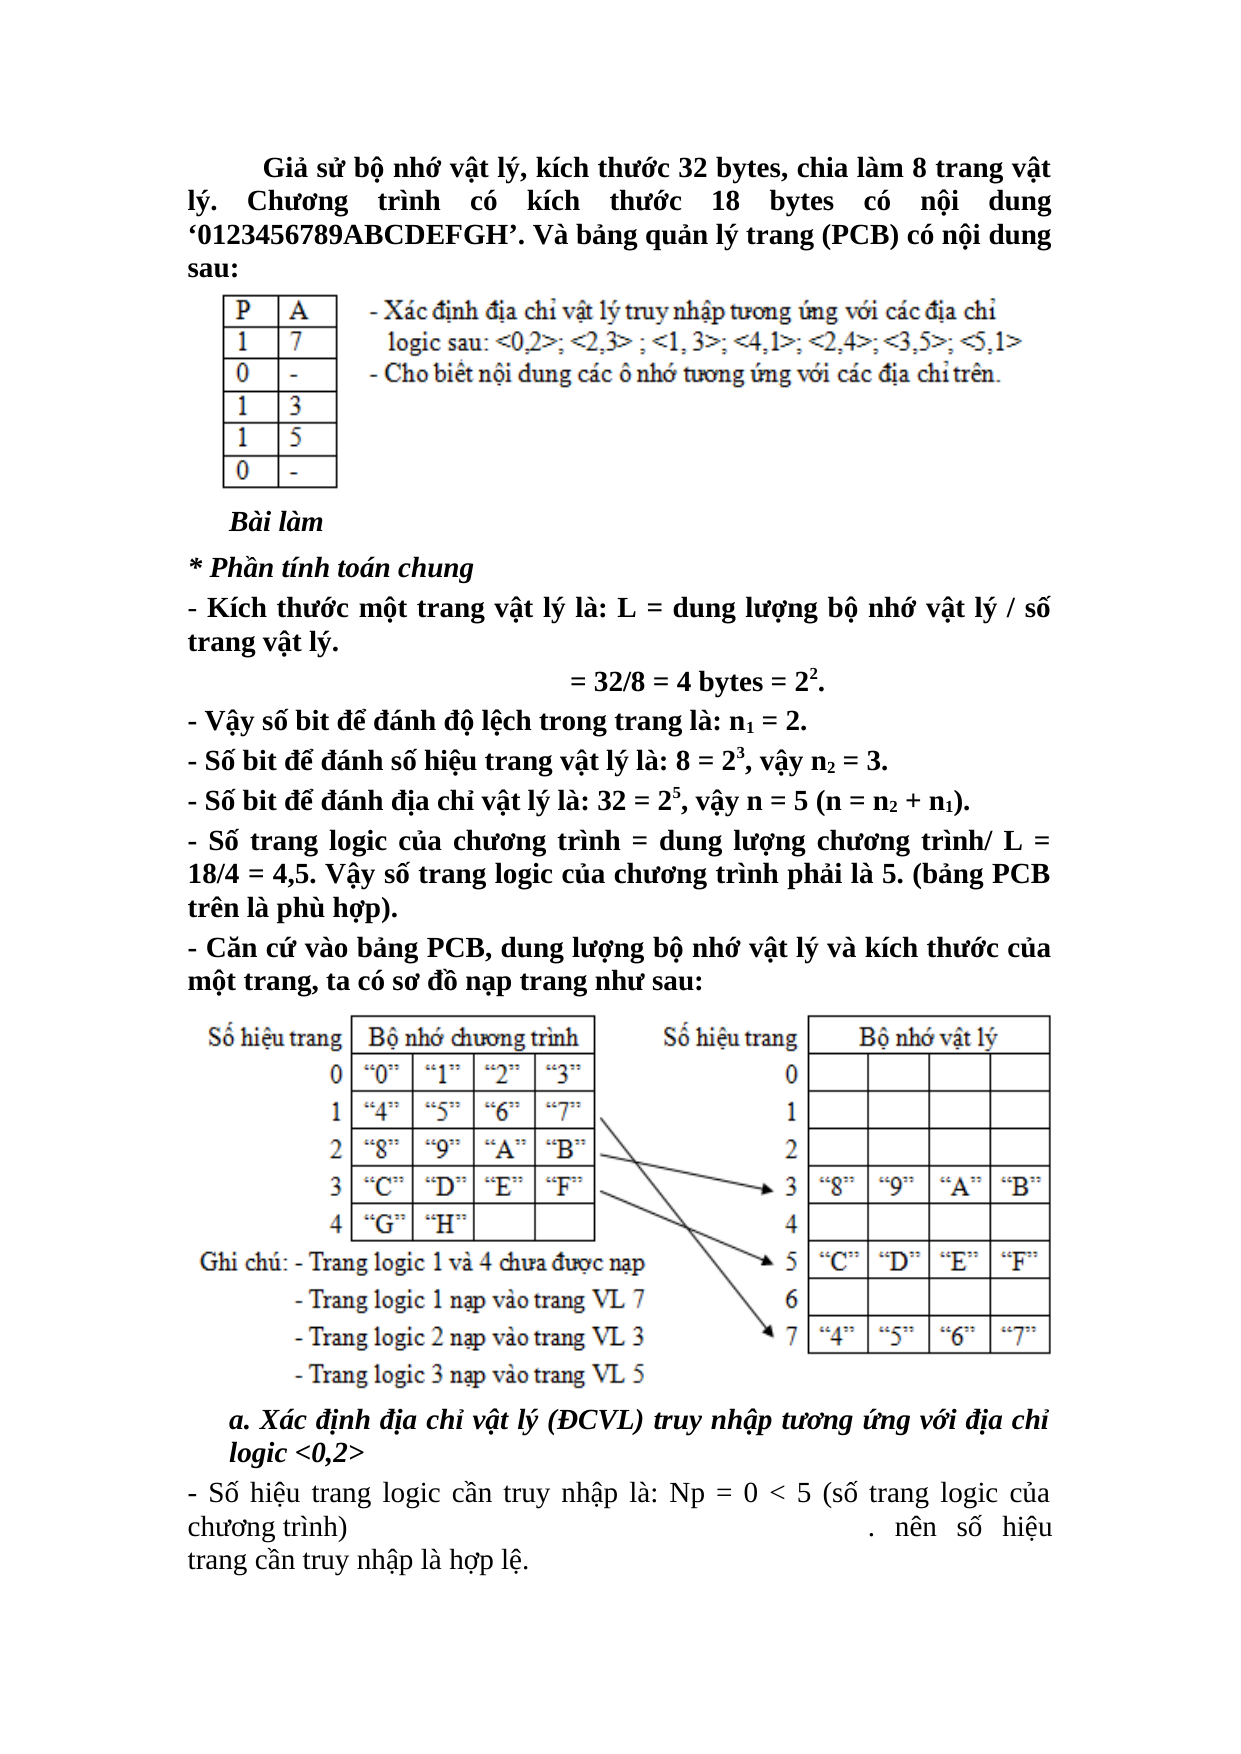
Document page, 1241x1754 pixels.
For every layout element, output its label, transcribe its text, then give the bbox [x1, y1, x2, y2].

text - Số bit để đánh địa chỉ vật lý là: 32 = 25, vậy n = 5 (n = n2 + n1). [187, 783, 1053, 817]
text = 32/8 = 4 bytes = 22. [187, 664, 1053, 697]
text a. Xác định địa chỉ vật lý (ĐCVL) truy nhập tương ứng với địa chỉ logic <0,2> [229, 1402, 1053, 1469]
text * Phần tính toán chung [187, 551, 1053, 584]
text - Vậy số bit để đánh độ lệch trong trang là: n1 = 2. [187, 703, 1053, 737]
picture [213, 290, 1027, 492]
picture [187, 1003, 1059, 1390]
text Giả sử bộ nhớ vật lý, kích thước 32 bytes, chia làm 8 trang vật lý. Chương trình có kích thước 18 bytes có nội dung ‘0123456789ABCDEFGH’. Và bảng quản lý trang (PCB) có nội dung sau: [187, 150, 1053, 284]
text Bài làm [229, 504, 1053, 538]
text - Số hiệu trang logic cần truy nhập là: Np = 0 < 5 (số trang logic của chương trình) . nên số hiệu trang cần truy nhập là hợp lệ. [187, 1475, 1053, 1576]
text - Số trang logic của chương trình = dung lượng chương trình/ L = 18/4 = 4,5. Vậy số trang logic của chương trình phải là 5. (bảng PCB trên là phù hợp). [187, 823, 1053, 923]
text - Căn cứ vào bảng PCB, dung lượng bộ nhớ vật lý và kích thước của một trang, ta có sơ đồ nạp trang như sau: [187, 930, 1053, 997]
text - Kích thước một trang vật lý là: L = dung lượng bộ nhớ vật lý / số trang vật lý. [187, 590, 1053, 657]
text - Số bit để đánh số hiệu trang vật lý là: 8 = 23, vậy n2 = 3. [187, 743, 1053, 777]
